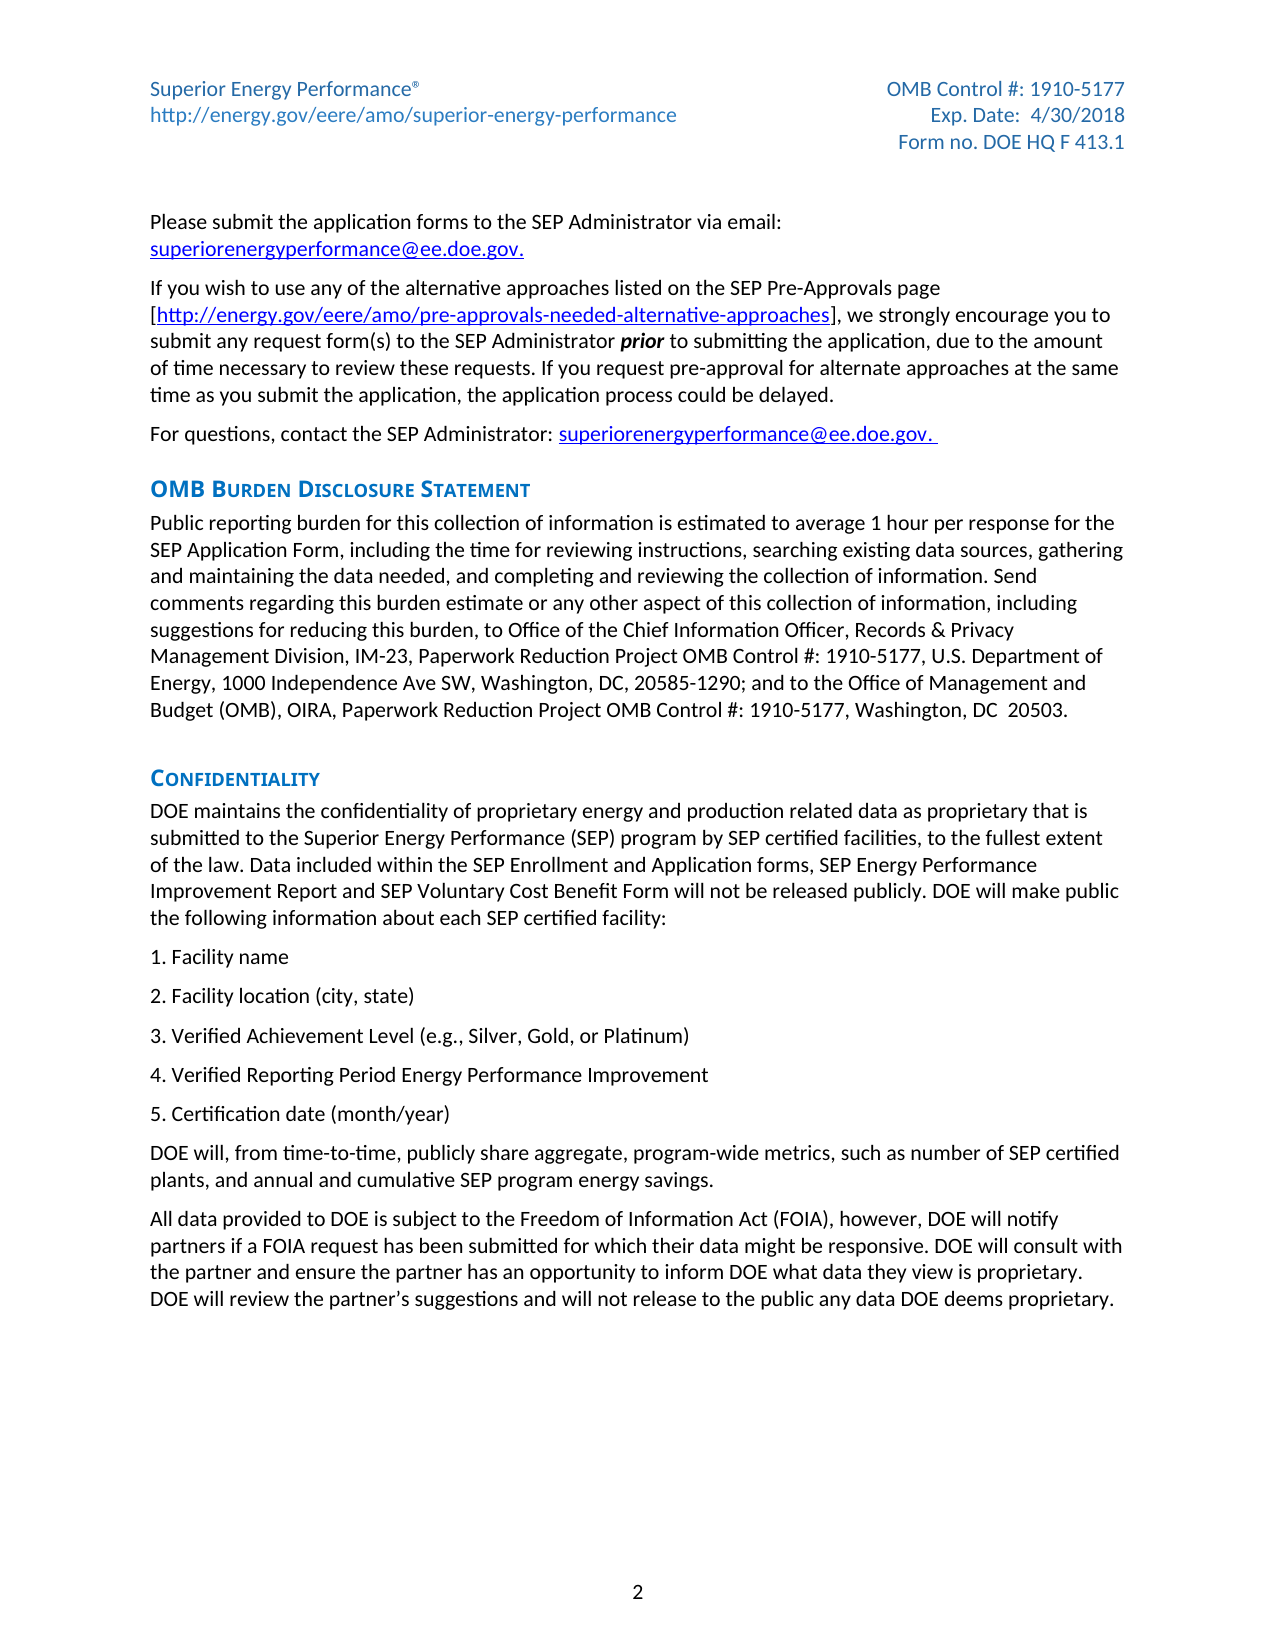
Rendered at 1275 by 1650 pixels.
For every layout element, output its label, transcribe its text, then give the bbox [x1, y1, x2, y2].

text Please submit the application forms to the SEP Administrator via email: superiorenergyperformance@ee.doe.gov. [150, 208, 1125, 262]
text All data provided to DOE is subject to the Freedom of Information Act (FOIA), however, DOE will notify partners if a FOIA request has been submitted for which their data might be responsive. DOE will consult with the partner and ensure the partner has an opportunity to inform DOE what data they view is proprietary. DOE will review the partner’s suggestions and will not release to the public any data DOE deems proprietary. [150, 1205, 1125, 1312]
text 4. Verified Reporting Period Energy Performance Improvement [150, 1061, 1125, 1088]
subtitle OMB Burden Disclosure Statement [150, 473, 1125, 504]
text DOE maintains the confidentiality of proprietary energy and production related data as proprietary that is submitted to the Superior Energy Performance (SEP) program by SEP certified facilities, to the fullest extent of the law. Data included within the SEP Enrollment and Application forms, SEP Energy Performance Improvement Report and SEP Voluntary Cost Benefit Form will not be released publicly. DOE will make public the following information about each SEP certified facility: [150, 798, 1125, 931]
text For questions, contact the SEP Administrator: superiorenergyperformance@ee.doe.gov. [150, 420, 1125, 447]
text 5. Certification date (month/year) [150, 1100, 1125, 1127]
text 2. Facility location (city, state) [150, 983, 1125, 1009]
text 1. Facility name [150, 943, 1125, 970]
list If you wish to use any of the alternative approaches listed on the SEP Pre-Approvals page [http://energy.gov/eere/amo/pre-approvals-needed-alternative-approaches], we strongly encourage you to submit any request form(s) to the SEP Administrator prior to submitting the application, due to the amount of time necessary to review these requests. If you request pre-approval for alternate approaches at the same time as you submit the application, the application process could be delayed. [150, 274, 1125, 407]
text DOE will, from time-to-time, publicly share aggregate, program-wide metrics, such as number of SEP certified plants, and annual and cumulative SEP program energy savings. [150, 1139, 1125, 1193]
text Public reporting burden for this collection of information is estimated to average 1 hour per response for the SEP Application Form, including the time for reviewing instructions, searching existing data sources, gathering and maintaining the data needed, and completing and reviewing the collection of information. Send comments regarding this burden estimate or any other aspect of this collection of information, including suggestions for reducing this burden, to Office of the Chief Information Officer, Records & Privacy Management Division, IM-23, Paperwork Reduction Project OMB Control #: 1910-5177, U.S. Department of Energy, 1000 Independence Ave SW, Washington, DC, 20585-1290; and to the Office of Management and Budget (OMB), OIRA, Paperwork Reduction Project OMB Control #: 1910-5177, Washington, DC 20503. [150, 509, 1125, 723]
subtitle Confidentiality [150, 762, 1125, 793]
text 3. Verified Achievement Level (e.g., Silver, Gold, or Platinum) [150, 1022, 1125, 1048]
